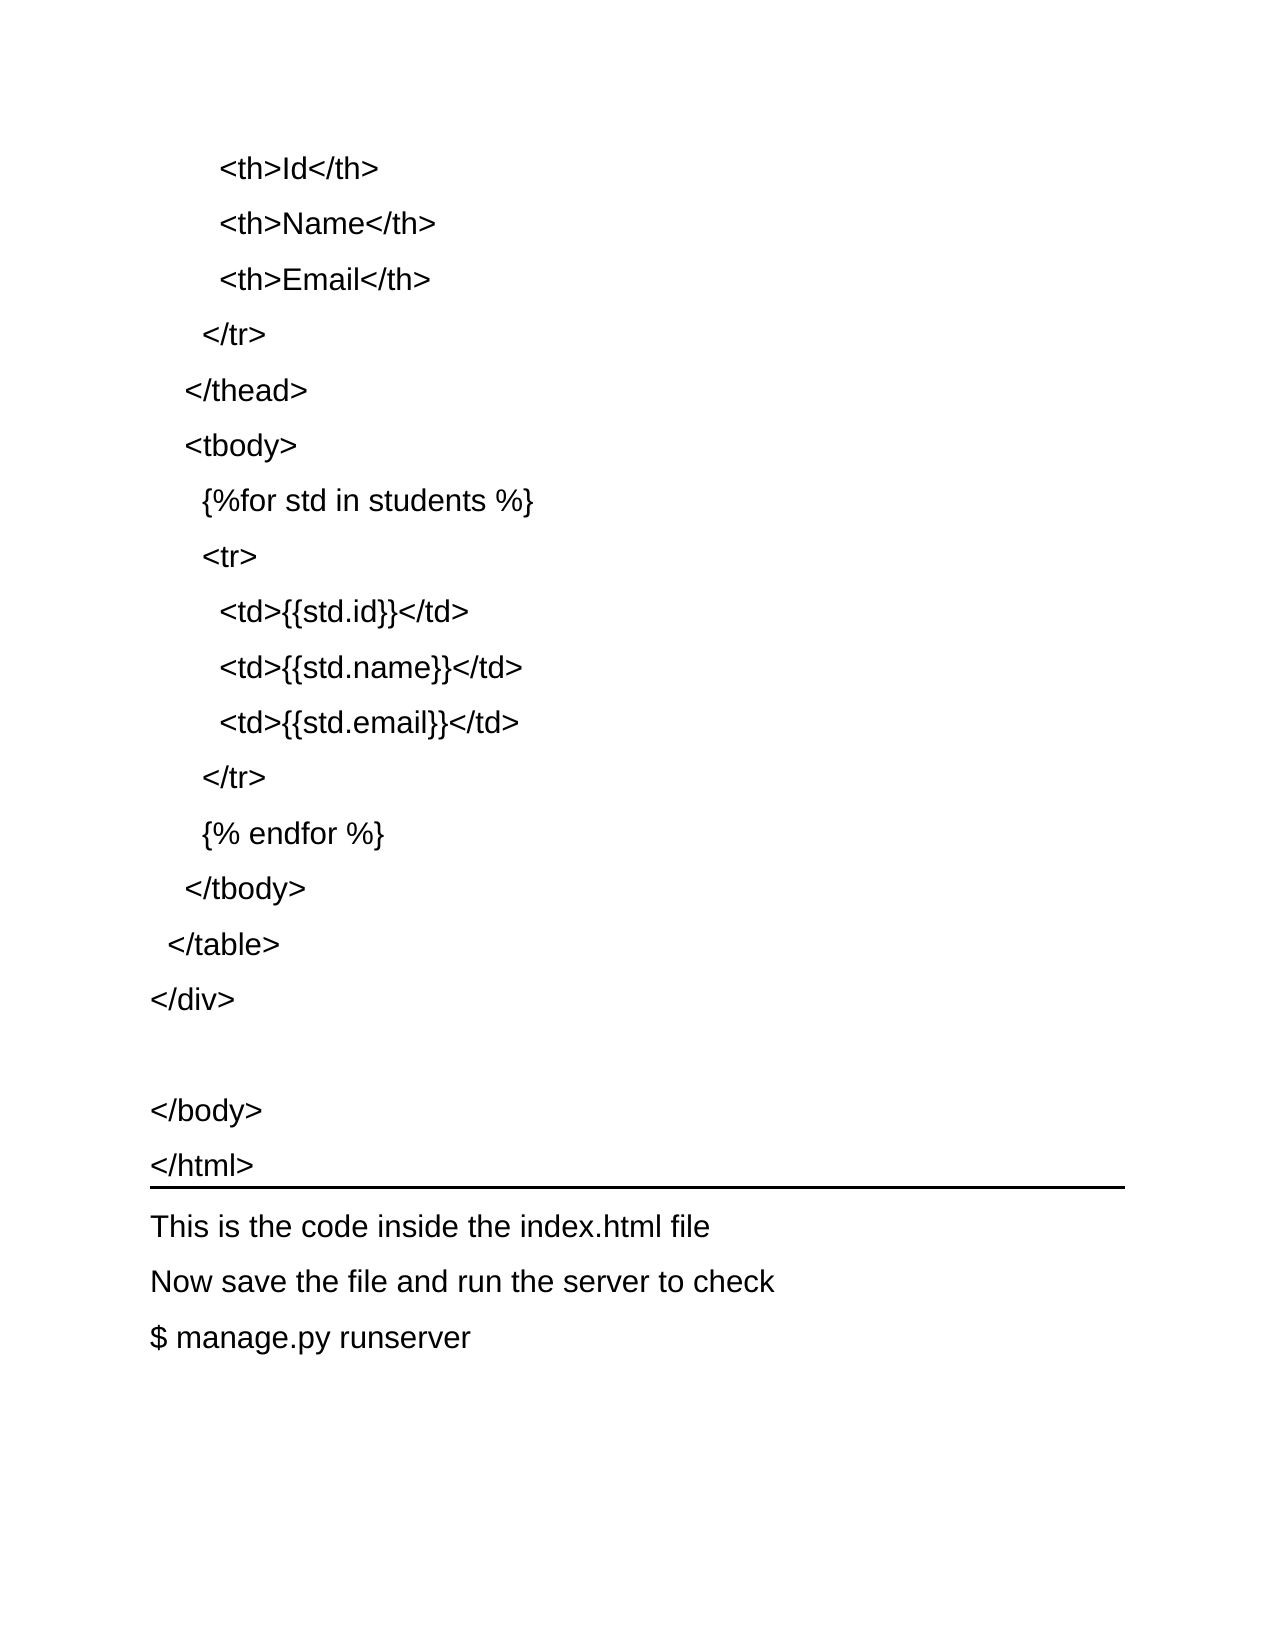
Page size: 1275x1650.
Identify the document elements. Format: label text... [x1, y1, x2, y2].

text </tbody> [150, 870, 1125, 906]
text </div> [150, 981, 1125, 1017]
text </table> [150, 926, 1125, 962]
text </body> [150, 1092, 1125, 1128]
text $ manage.py runserver [150, 1319, 1125, 1355]
text <th>Email</th> [150, 261, 1125, 297]
text <tbody> [150, 427, 1125, 463]
text <td>{{std.id}}</td> [150, 593, 1125, 629]
text <td>{{std.name}}</td> [150, 649, 1125, 685]
text </tr> [150, 759, 1125, 796]
text <tr> [150, 538, 1125, 574]
text </tr> [150, 316, 1125, 352]
text </html> [150, 1147, 1125, 1186]
text <td>{{std.email}}</td> [150, 704, 1125, 740]
text <th>Name</th> [150, 205, 1125, 241]
text <th>Id</th> [150, 150, 1125, 186]
text This is the code inside the index.html file [150, 1208, 1125, 1244]
text {% endfor %} [150, 815, 1125, 851]
text </thead> [150, 372, 1125, 408]
text Now save the file and run the server to check [150, 1263, 1125, 1299]
text {%for std in students %} [150, 482, 1125, 518]
